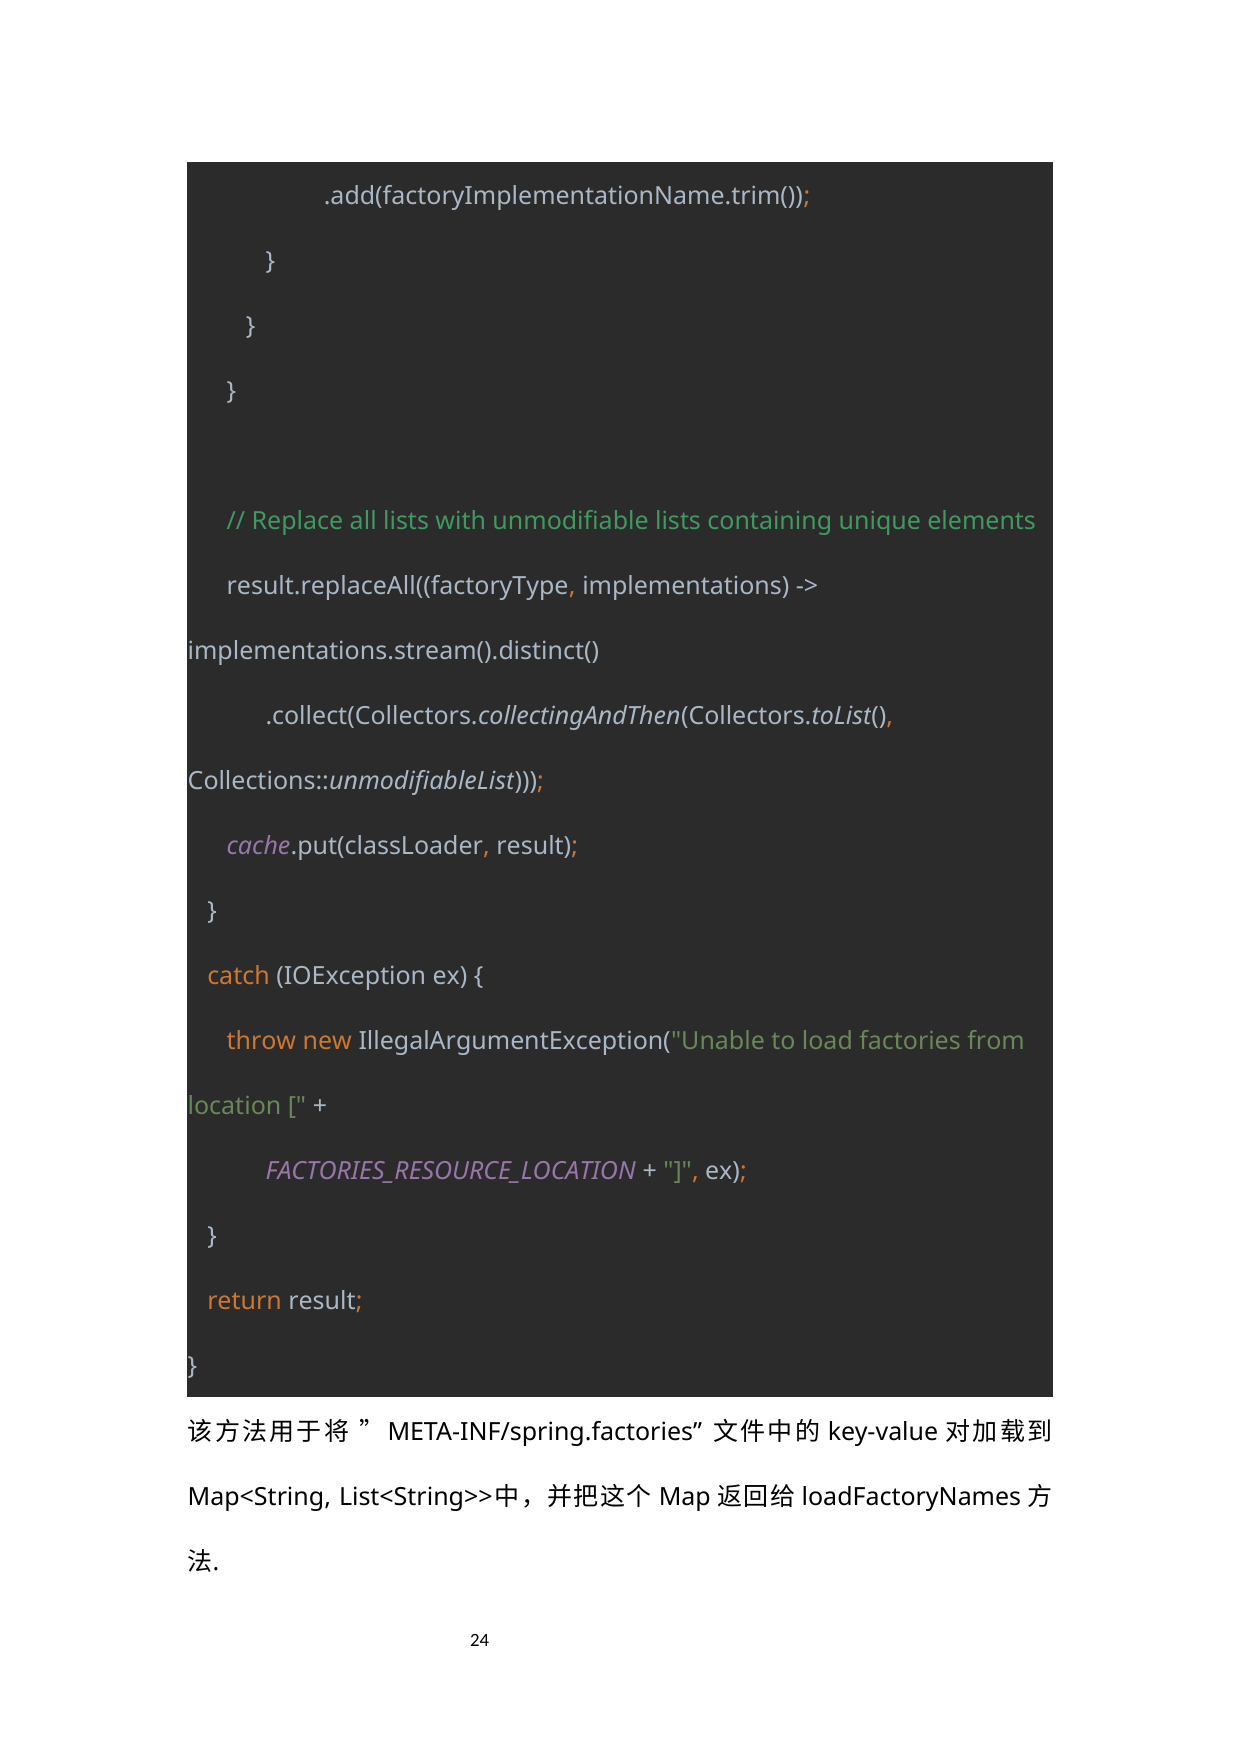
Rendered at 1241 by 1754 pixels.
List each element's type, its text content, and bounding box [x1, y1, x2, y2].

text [187, 162, 1053, 1397]
text 该方法用于将 ”META-INF/spring.factories” 文件中的key-value对加载到Map<String, List<String>>中，并把这个Map返回给loadFactoryNames方法. [187, 1397, 1053, 1592]
